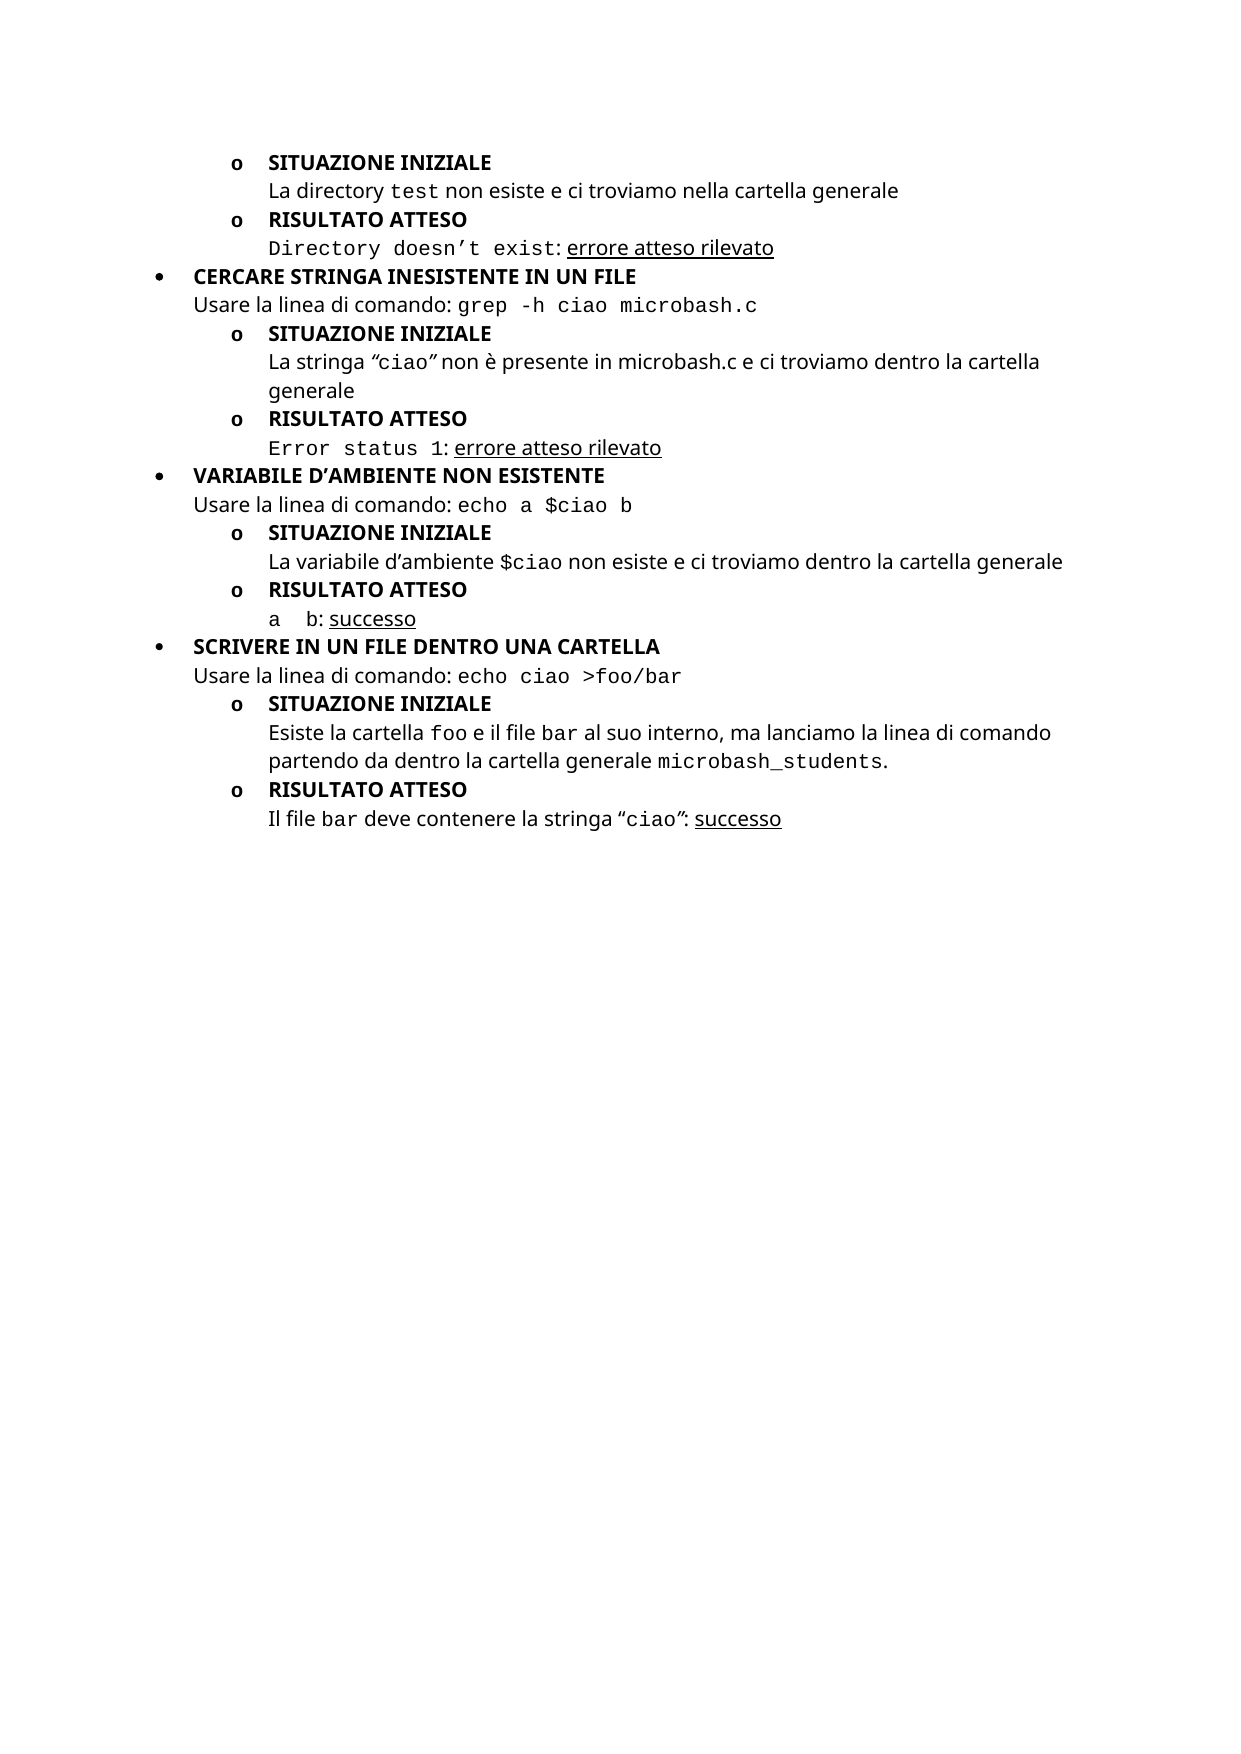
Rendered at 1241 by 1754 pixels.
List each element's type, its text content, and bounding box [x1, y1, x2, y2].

text Esiste la cartella foo e il file bar al suo interno, ma lanciamo la linea di comando partendo da dentro la cartella generale microbash_students. [268, 718, 1122, 775]
text Usare la linea di comando: echo a $ciao b [193, 490, 1122, 518]
list SITUAZIONE INIZIALE [231, 518, 1122, 547]
list RISULTATO ATTESO [231, 205, 1122, 233]
list SITUAZIONE INIZIALE [231, 319, 1122, 347]
list SITUAZIONE INIZIALE [231, 148, 1122, 176]
text Usare la linea di comando: grep -h ciao microbash.c [193, 290, 1122, 319]
list SCRIVERE IN UN FILE DENTRO UNA CARTELLA [156, 632, 1122, 661]
list RISULTATO ATTESO [231, 404, 1122, 433]
text a b: successo [268, 604, 1122, 632]
text La variabile d’ambiente $ciao non esiste e ci troviamo dentro la cartella generale [268, 547, 1122, 575]
list RISULTATO ATTESO [231, 575, 1122, 604]
list RISULTATO ATTESO [231, 775, 1122, 804]
text La stringa “ciao” non è presente in microbash.c e ci troviamo dentro la cartella generale [268, 347, 1122, 404]
text Directory doesn’t exist: errore atteso rilevato [268, 233, 1122, 262]
list VARIABILE D’AMBIENTE NON ESISTENTE [156, 461, 1122, 490]
text La directory test non esiste e ci troviamo nella cartella generale [268, 176, 1122, 205]
text Il file bar deve contenere la stringa “ciao”: successo [268, 804, 1122, 832]
text Usare la linea di comando: echo ciao >foo/bar [193, 661, 1122, 689]
text Error status 1: errore atteso rilevato [268, 433, 1122, 461]
list SITUAZIONE INIZIALE [231, 689, 1122, 718]
list CERCARE STRINGA INESISTENTE IN UN FILE [156, 262, 1122, 290]
